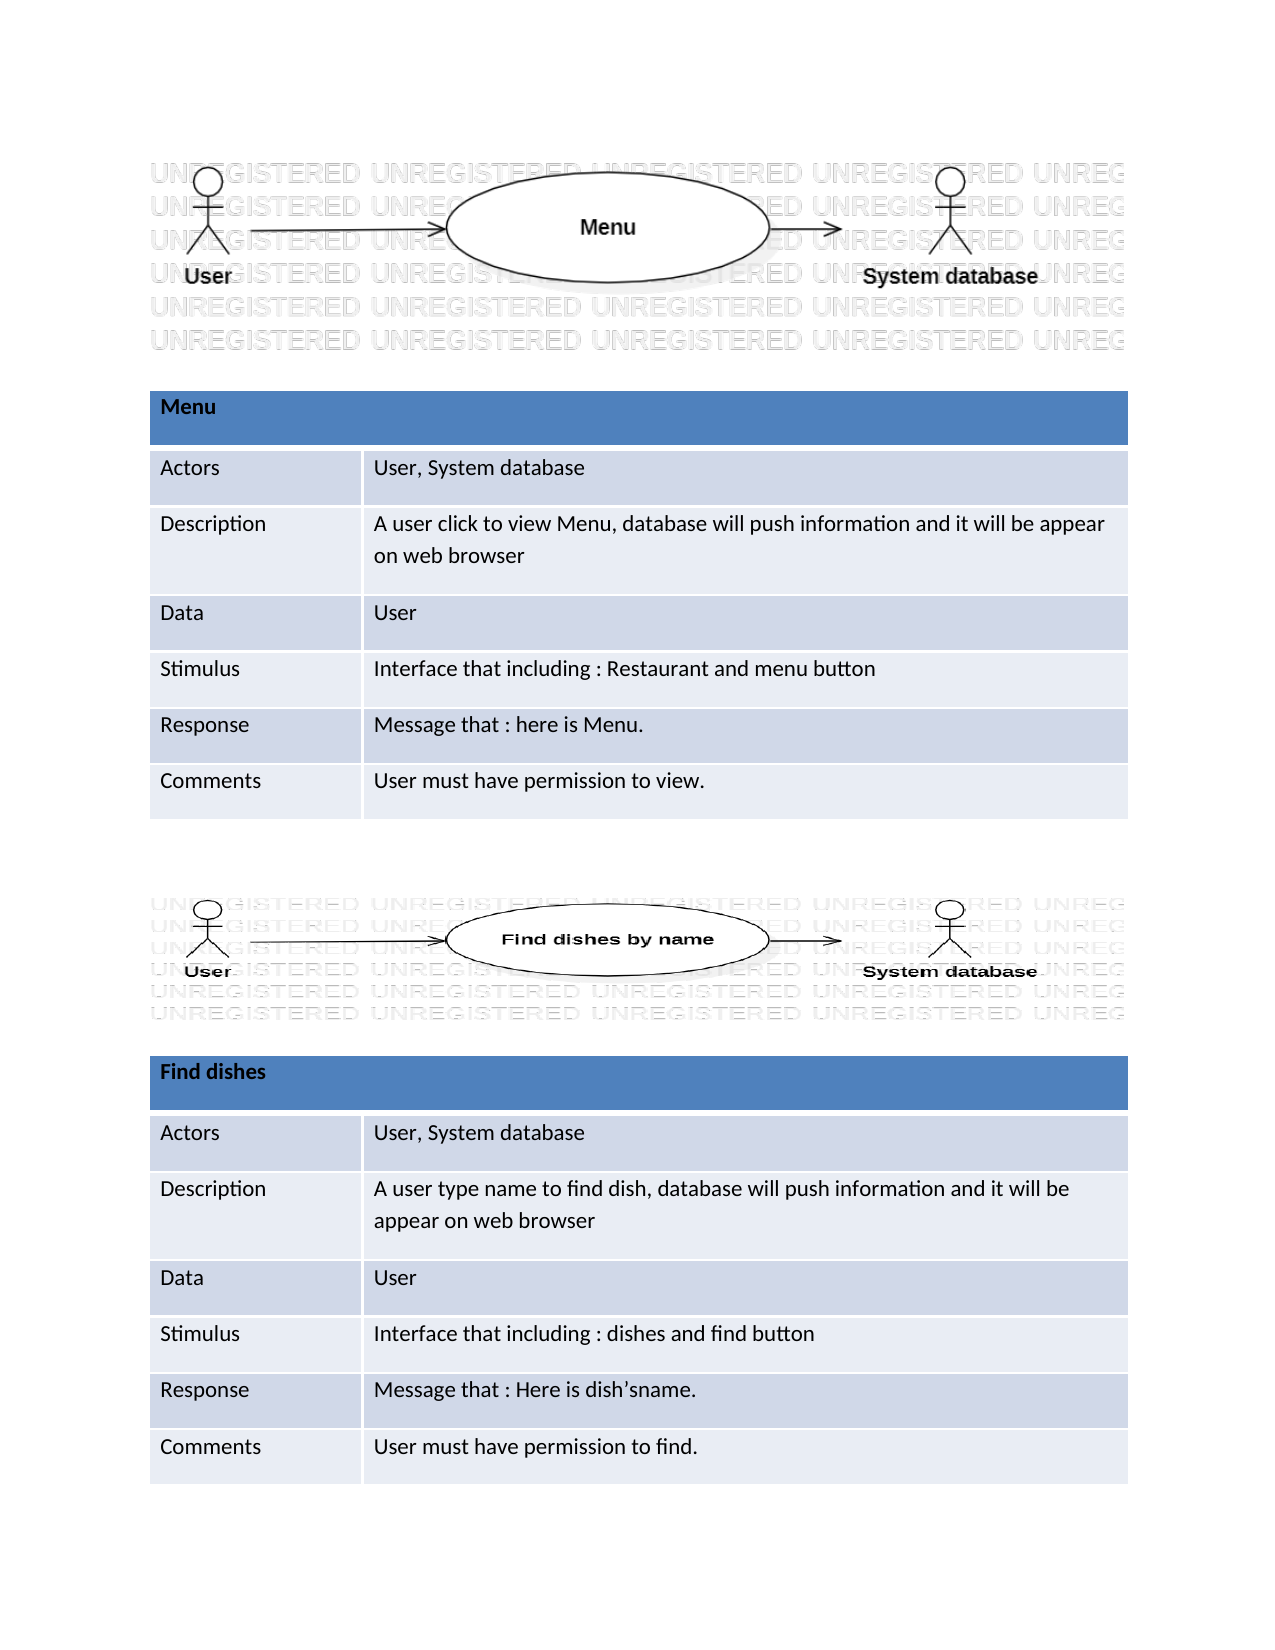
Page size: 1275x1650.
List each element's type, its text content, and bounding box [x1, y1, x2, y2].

table_cell Stimulus [150, 653, 361, 707]
table_cell Comments [150, 1430, 361, 1484]
table_cell Response [150, 1374, 361, 1428]
table_cell Actors [150, 451, 361, 505]
picture [150, 889, 1124, 1029]
picture [150, 150, 1124, 364]
table_cell User, System database [364, 451, 1128, 505]
table_cell User [364, 1261, 1128, 1315]
table_header Find dishes [150, 1056, 1128, 1110]
table_cell A user type name to find dish, database will push information and it will be appear on web browser [364, 1173, 1128, 1259]
table_cell Actors [150, 1116, 361, 1171]
table_cell Interface that including : dishes and find button [364, 1318, 1128, 1372]
table_cell Message that : here is Menu. [364, 709, 1128, 763]
table_cell Data [150, 596, 361, 650]
table_cell User must have permission to find. [364, 1430, 1128, 1484]
table_cell Comments [150, 765, 361, 819]
table_cell User must have permission to view. [364, 765, 1128, 819]
table_cell User [364, 596, 1128, 650]
table_cell Stimulus [150, 1318, 361, 1372]
table_cell Description [150, 508, 361, 594]
table_cell A user click to view Menu, database will push information and it will be appear on web browser [364, 508, 1128, 594]
table_cell Data [150, 1261, 361, 1315]
table_cell User, System database [364, 1116, 1128, 1171]
table_header Menu [150, 391, 1128, 445]
table_cell Interface that including : Restaurant and menu button [364, 653, 1128, 707]
table_cell Description [150, 1173, 361, 1259]
table_cell Response [150, 709, 361, 763]
table_cell Message that : Here is dish’sname. [364, 1374, 1128, 1428]
